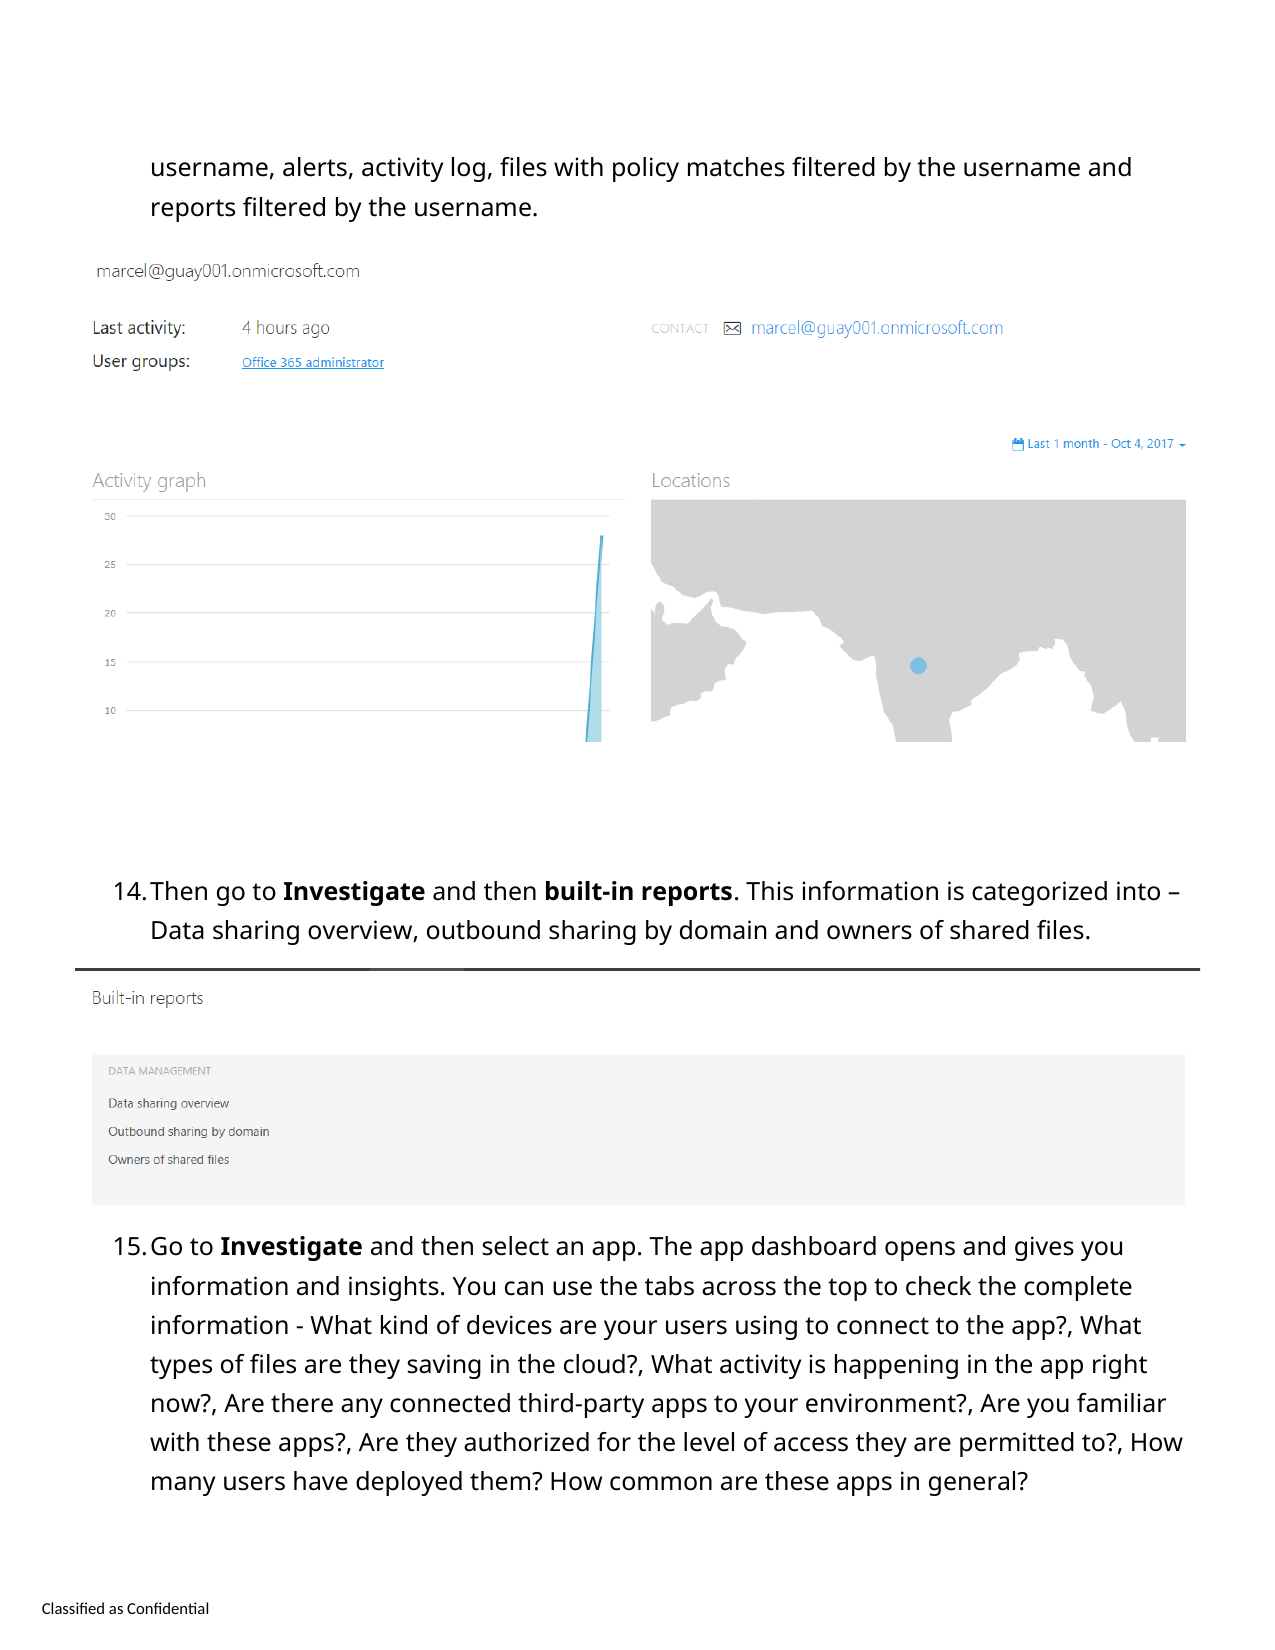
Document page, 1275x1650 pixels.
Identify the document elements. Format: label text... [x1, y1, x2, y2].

list Then go to Investigate and then built-in reports. This information is categorized into – Data sharing overview, outbound sharing by domain and owners of shared files. [112, 874, 1200, 947]
list Go to Investigate and then select an app. The app dashboard opens and gives you information and insights. You can use the tabs across the top to check the complete information - What kind of devices are your users using to connect to the app?, What types of files are they saving in the cloud?, What activity is happening in the app right now?, Are there any connected third-party apps to your environment?, Are you familiar with these apps?, Are they authorized for the level of access they are permitted to?, How many users have deployed them? How common are these apps in general? [112, 1229, 1200, 1498]
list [112, 150, 1200, 223]
picture [75, 968, 1200, 1209]
picture [75, 245, 1200, 742]
